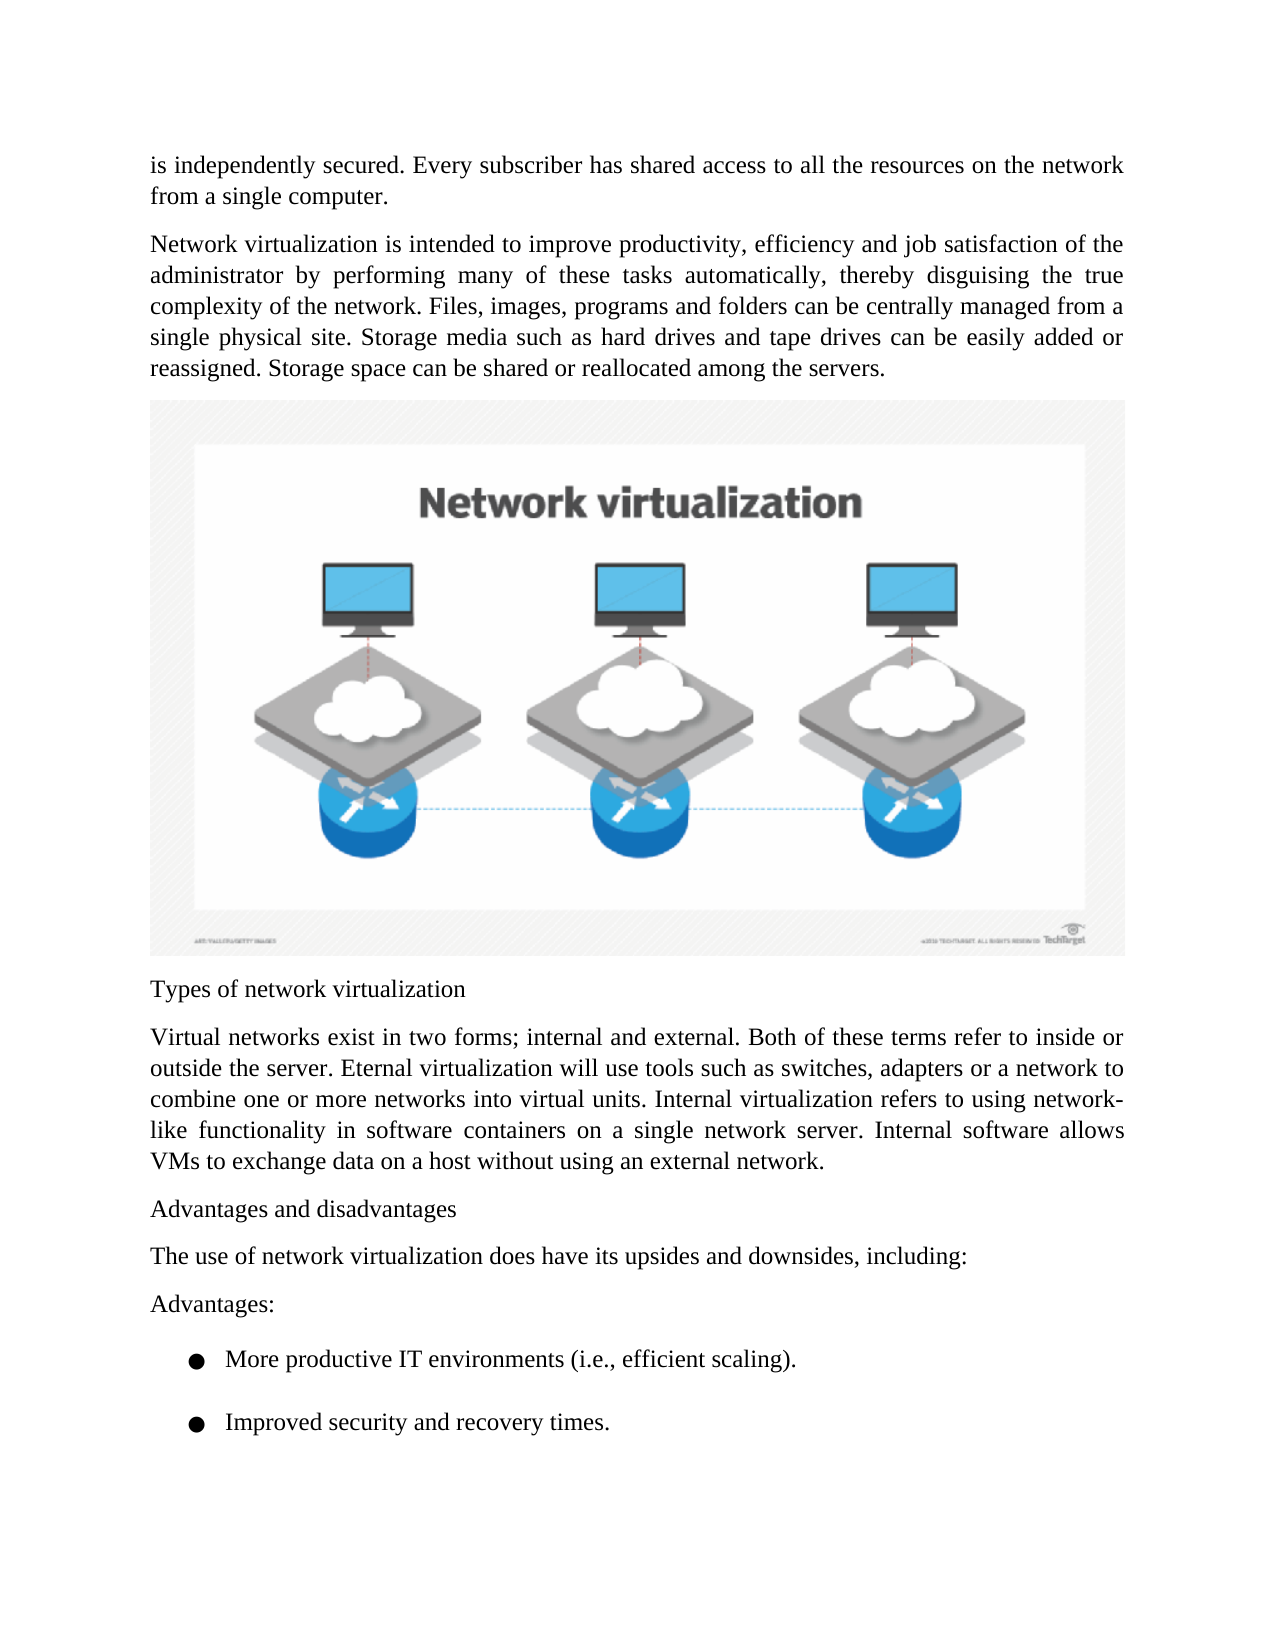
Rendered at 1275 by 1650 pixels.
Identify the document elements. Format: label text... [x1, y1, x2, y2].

text Advantages: [150, 1289, 1125, 1318]
picture [150, 400, 1125, 956]
text The use of network virtualization does have its upsides and downsides, including: [150, 1241, 1125, 1270]
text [150, 150, 1125, 210]
text Advantages and disadvantages [150, 1194, 1125, 1222]
text Network virtualization is intended to improve productivity, efficiency and job satisfaction of the administrator by performing many of these tasks automatically, thereby disguising the true complexity of the network. Files, images, programs and folders can be centrally managed from a single physical site. Storage media such as hard drives and tape drives can be easily added or reassigned. Storage space can be shared or reallocated among the servers. [150, 229, 1125, 382]
text Types of network virtualization [150, 974, 1125, 1003]
list Improved security and recovery times. [187, 1399, 1125, 1442]
list More productive IT environments (i.e., efficient scaling). [187, 1337, 1125, 1379]
text Virtual networks exist in two forms; internal and external. Both of these terms refer to inside or outside the server. Eternal virtualization will use tools such as switches, adapters or a network to combine one or more networks into virtual units. Internal virtualization refers to using network-like functionality in software containers on a single network server. Internal software allows VMs to exchange data on a host without using an external network. [150, 1022, 1125, 1175]
